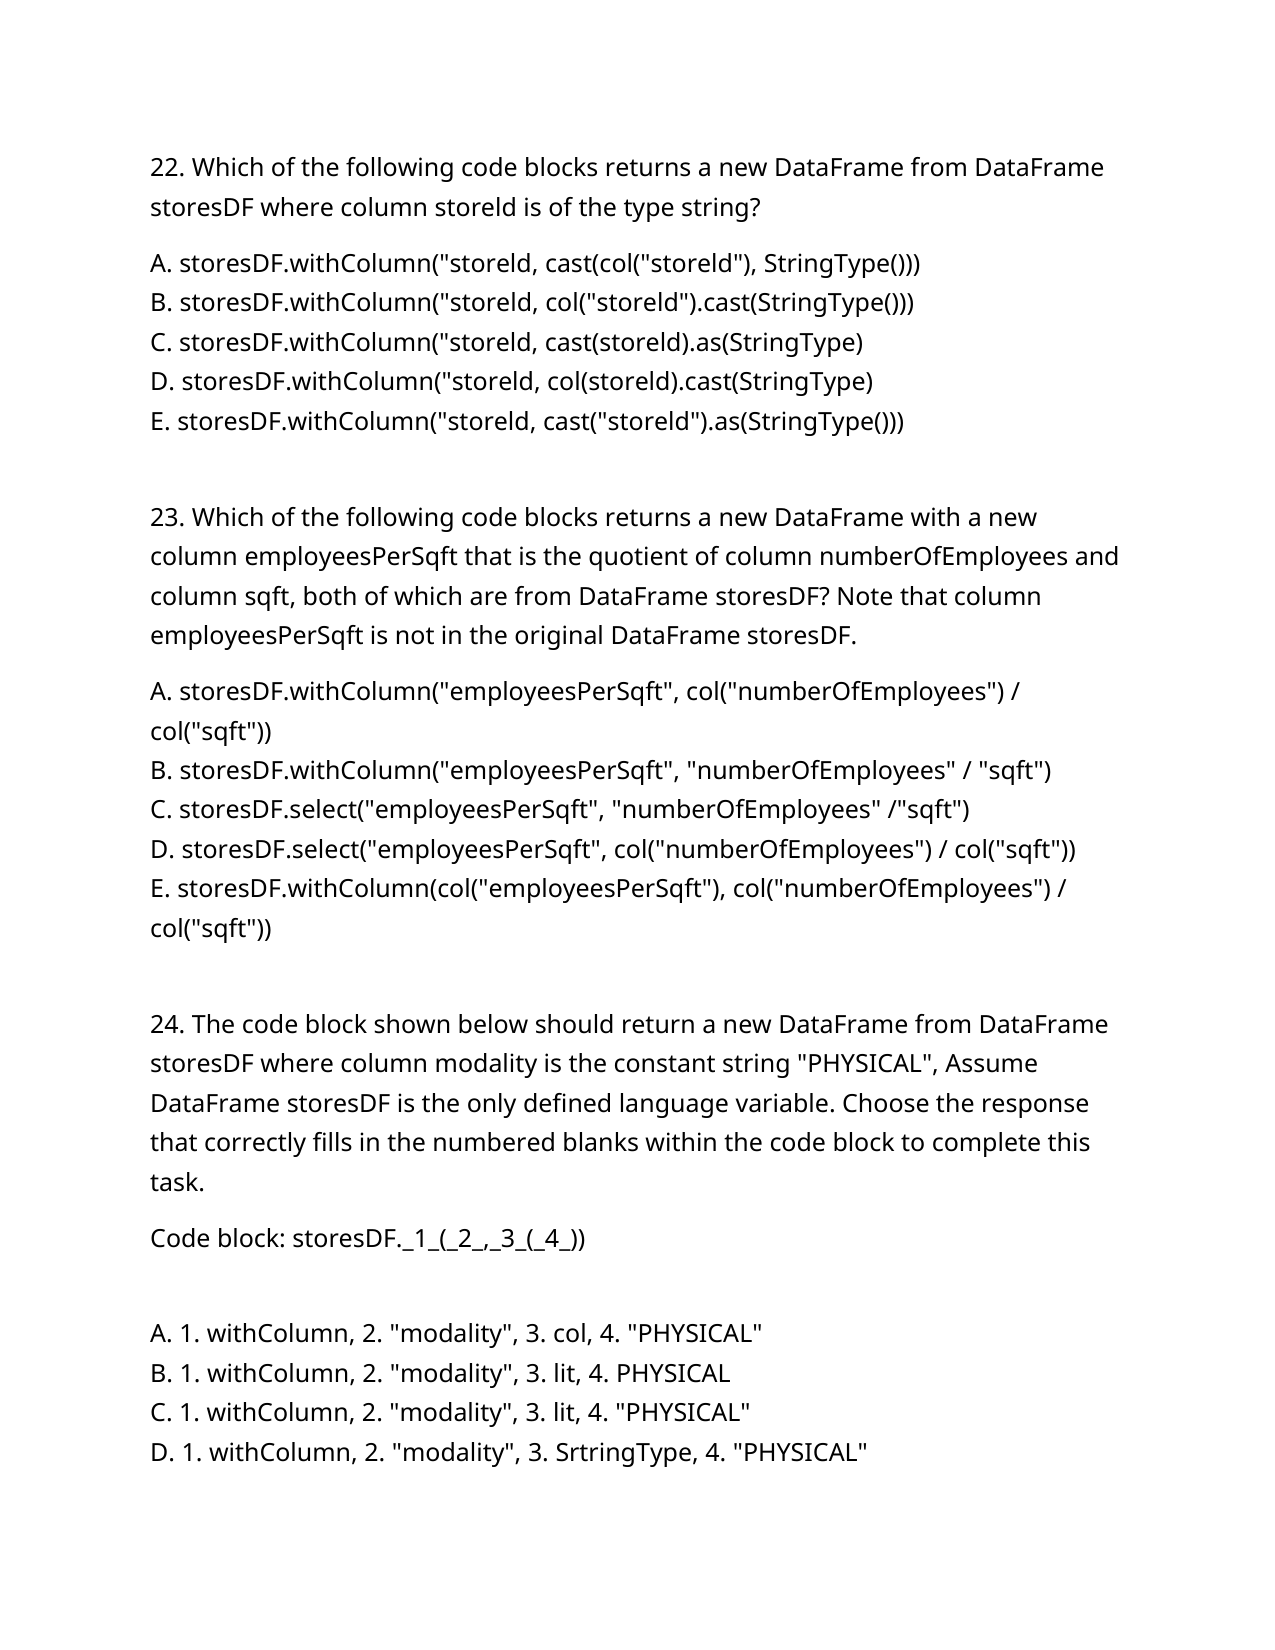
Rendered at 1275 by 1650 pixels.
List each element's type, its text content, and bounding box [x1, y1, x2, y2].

text A. 1. withColumn, 2. "modality", 3. col, 4. "PHYSICAL" [150, 1316, 1125, 1350]
text B. storesDF.withColumn("employeesPerSqft", "numberOfEmployees" / "sqft") [150, 753, 1125, 787]
text D. storesDF.withColumn("storeld, col(storeld).cast(StringType) [150, 364, 1125, 398]
text C. storesDF.withColumn("storeld, cast(storeld).as(StringType) [150, 324, 1125, 359]
text B. storesDF.withColumn("storeld, col("storeld").cast(StringType())) [150, 285, 1125, 319]
text E. storesDF.withColumn("storeld, cast("storeld").as(StringType())) [150, 403, 1125, 438]
text 22. Which of the following code blocks returns a new DataFrame from DataFrame storesDF where column storeld is of the type string? [150, 150, 1125, 223]
text 24. The code block shown below should return a new DataFrame from DataFrame storesDF where column modality is the constant string "PHYSICAL", Assume DataFrame storesDF is the only defined language variable. Choose the response that correctly fills in the numbered blanks within the code block to complete this task. [150, 1006, 1125, 1198]
text 23. Which of the following code blocks returns a new DataFrame with a new column employeesPerSqft that is the quotient of column numberOfEmployees and column sqft, both of which are from DataFrame storesDF? Note that column employeesPerSqft is not in the original DataFrame storesDF. [150, 499, 1125, 652]
text C. storesDF.select("employeesPerSqft", "numberOfEmployees" /"sqft") [150, 792, 1125, 826]
text D. 1. withColumn, 2. "modality", 3. SrtringType, 4. "PHYSICAL" [150, 1434, 1125, 1468]
text D. storesDF.select("employeesPerSqft", col("numberOfEmployees") / col("sqft")) [150, 832, 1125, 866]
text C. 1. withColumn, 2. "modality", 3. lit, 4. "PHYSICAL" [150, 1395, 1125, 1429]
text Code block: storesDF._1_(_2_,_3_(_4_)) [150, 1220, 1125, 1254]
text B. 1. withColumn, 2. "modality", 3. lit, 4. PHYSICAL [150, 1355, 1125, 1389]
text A. storesDF.withColumn("employeesPerSqft", col("numberOfEmployees") / col("sqft")) [150, 674, 1125, 747]
text A. storesDF.withColumn("storeld, cast(col("storeld"), StringType())) [150, 246, 1125, 280]
text E. storesDF.withColumn(col("employeesPerSqft"), col("numberOfEmployees") / col("sqft")) [150, 871, 1125, 945]
